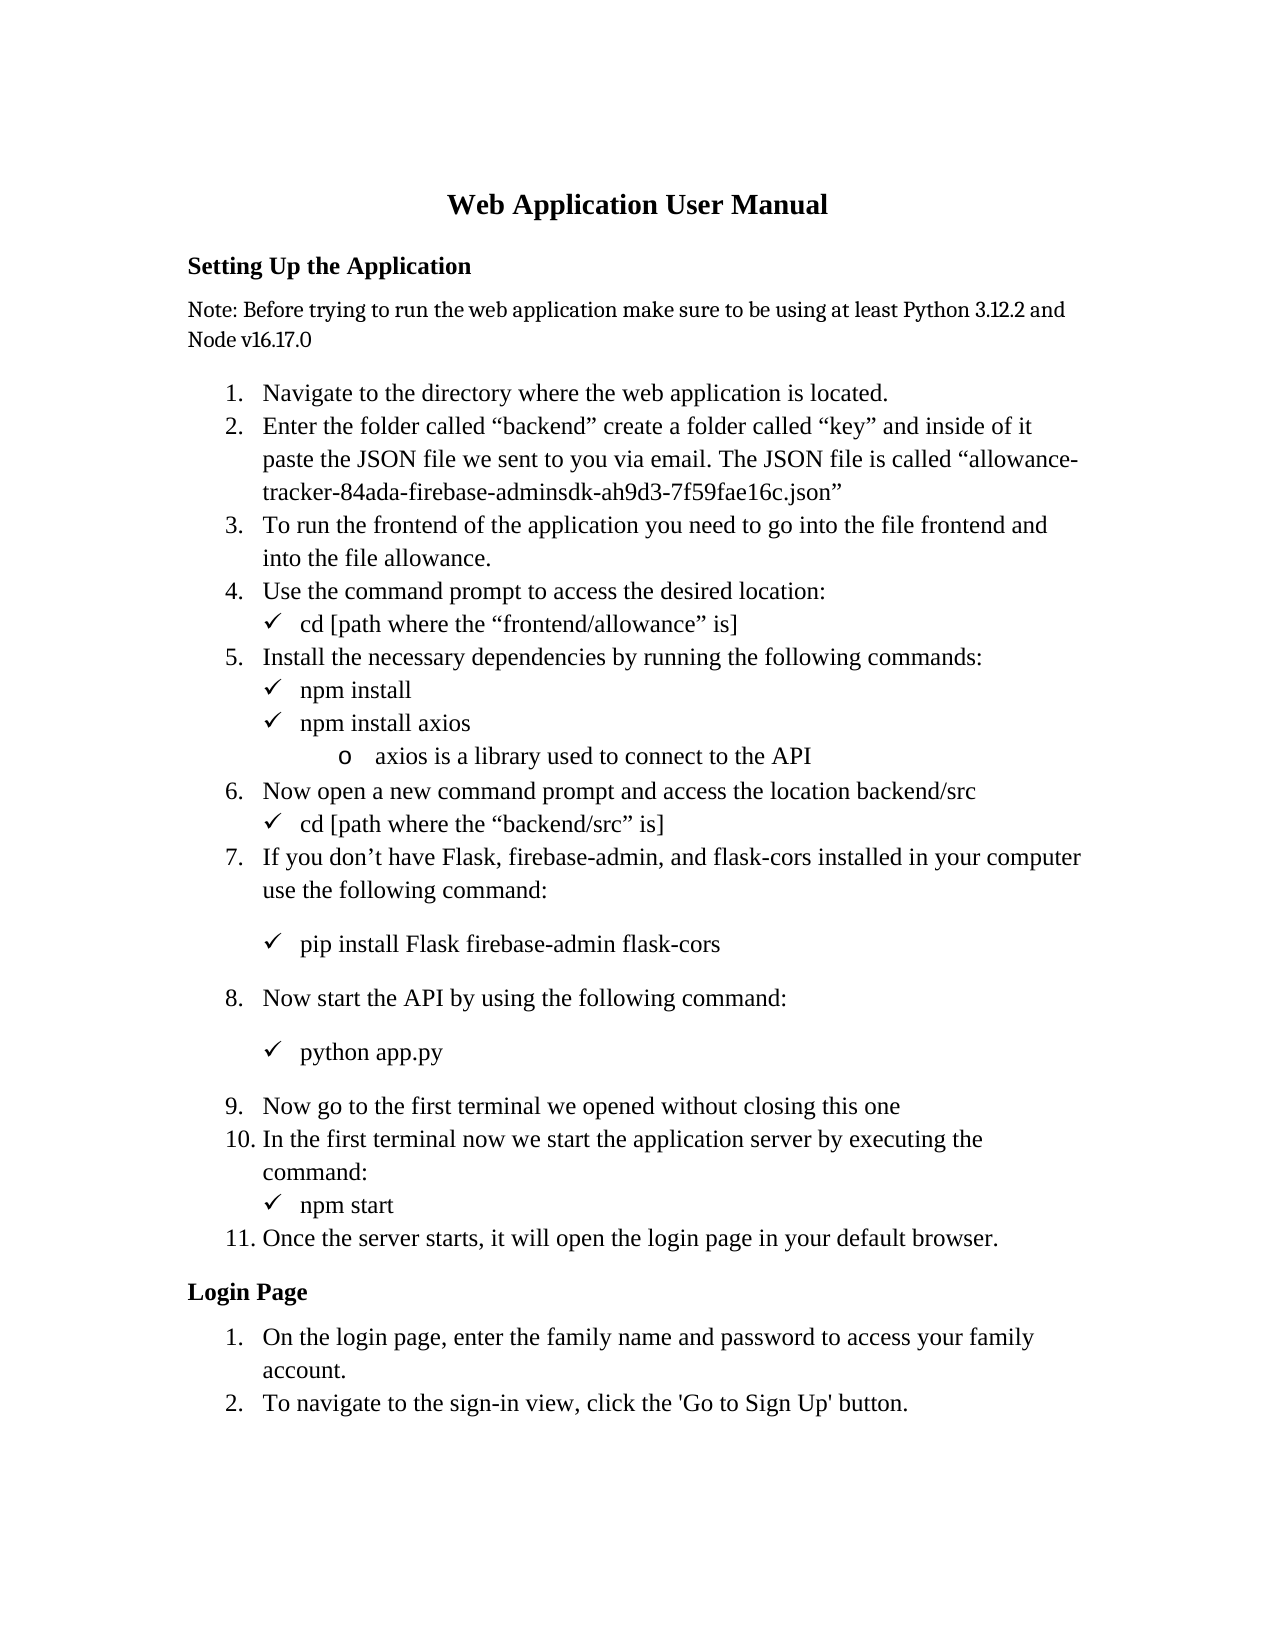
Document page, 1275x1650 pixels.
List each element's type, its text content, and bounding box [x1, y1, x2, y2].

text Note: Before trying to run the web application make sure to be using at least Python 3.12.2 and Node v16.17.0 [187, 297, 1087, 353]
list Use the command prompt to access the desired location: [225, 576, 1087, 605]
list Navigate to the directory where the web application is located. [225, 378, 1087, 407]
list axios is a library used to connect to the API [337, 741, 1087, 772]
list In the first terminal now we start the application server by executing the command: [225, 1124, 1087, 1186]
list cd [path where the “frontend/allowance” is] [262, 609, 1087, 638]
list pip install Flask firebase-admin flask-cors [262, 929, 1087, 958]
list Install the necessary dependencies by running the following commands: [225, 642, 1087, 671]
subtitle Web Application User Manual [187, 187, 1087, 221]
list cd [path where the “backend/src” is] [262, 809, 1087, 838]
list npm install [262, 675, 1087, 704]
list Now go to the first terminal we opened without closing this one [225, 1091, 1087, 1120]
list Enter the folder called “backend” create a folder called “key” and inside of it paste the JSON file we sent to you via email. The JSON file is called “allowance-tracker-84ada-firebase-adminsdk-ah9d3-7f59fae16c.json” [225, 411, 1087, 506]
list Once the server starts, it will open the login page in your default browser. [225, 1223, 1087, 1252]
list To navigate to the sign-in view, click the 'Go to Sign Up' button. [225, 1388, 1087, 1417]
list To run the frontend of the application you need to go into the file frontend and into the file allowance. [225, 510, 1087, 572]
subtitle Login Page [187, 1277, 1087, 1306]
subtitle Setting Up the Application [187, 251, 1087, 280]
list If you don’t have Flask, firebase-admin, and flask-cors installed in your computer use the following command: [225, 842, 1087, 904]
list python app.py [262, 1037, 1087, 1066]
list On the login page, enter the family name and password to access your family account. [225, 1322, 1087, 1384]
list Now open a new command prompt and access the location backend/src [225, 776, 1087, 805]
list npm install axios [262, 708, 1087, 737]
list npm start [262, 1190, 1087, 1219]
list Now start the API by using the following command: [225, 983, 1087, 1012]
